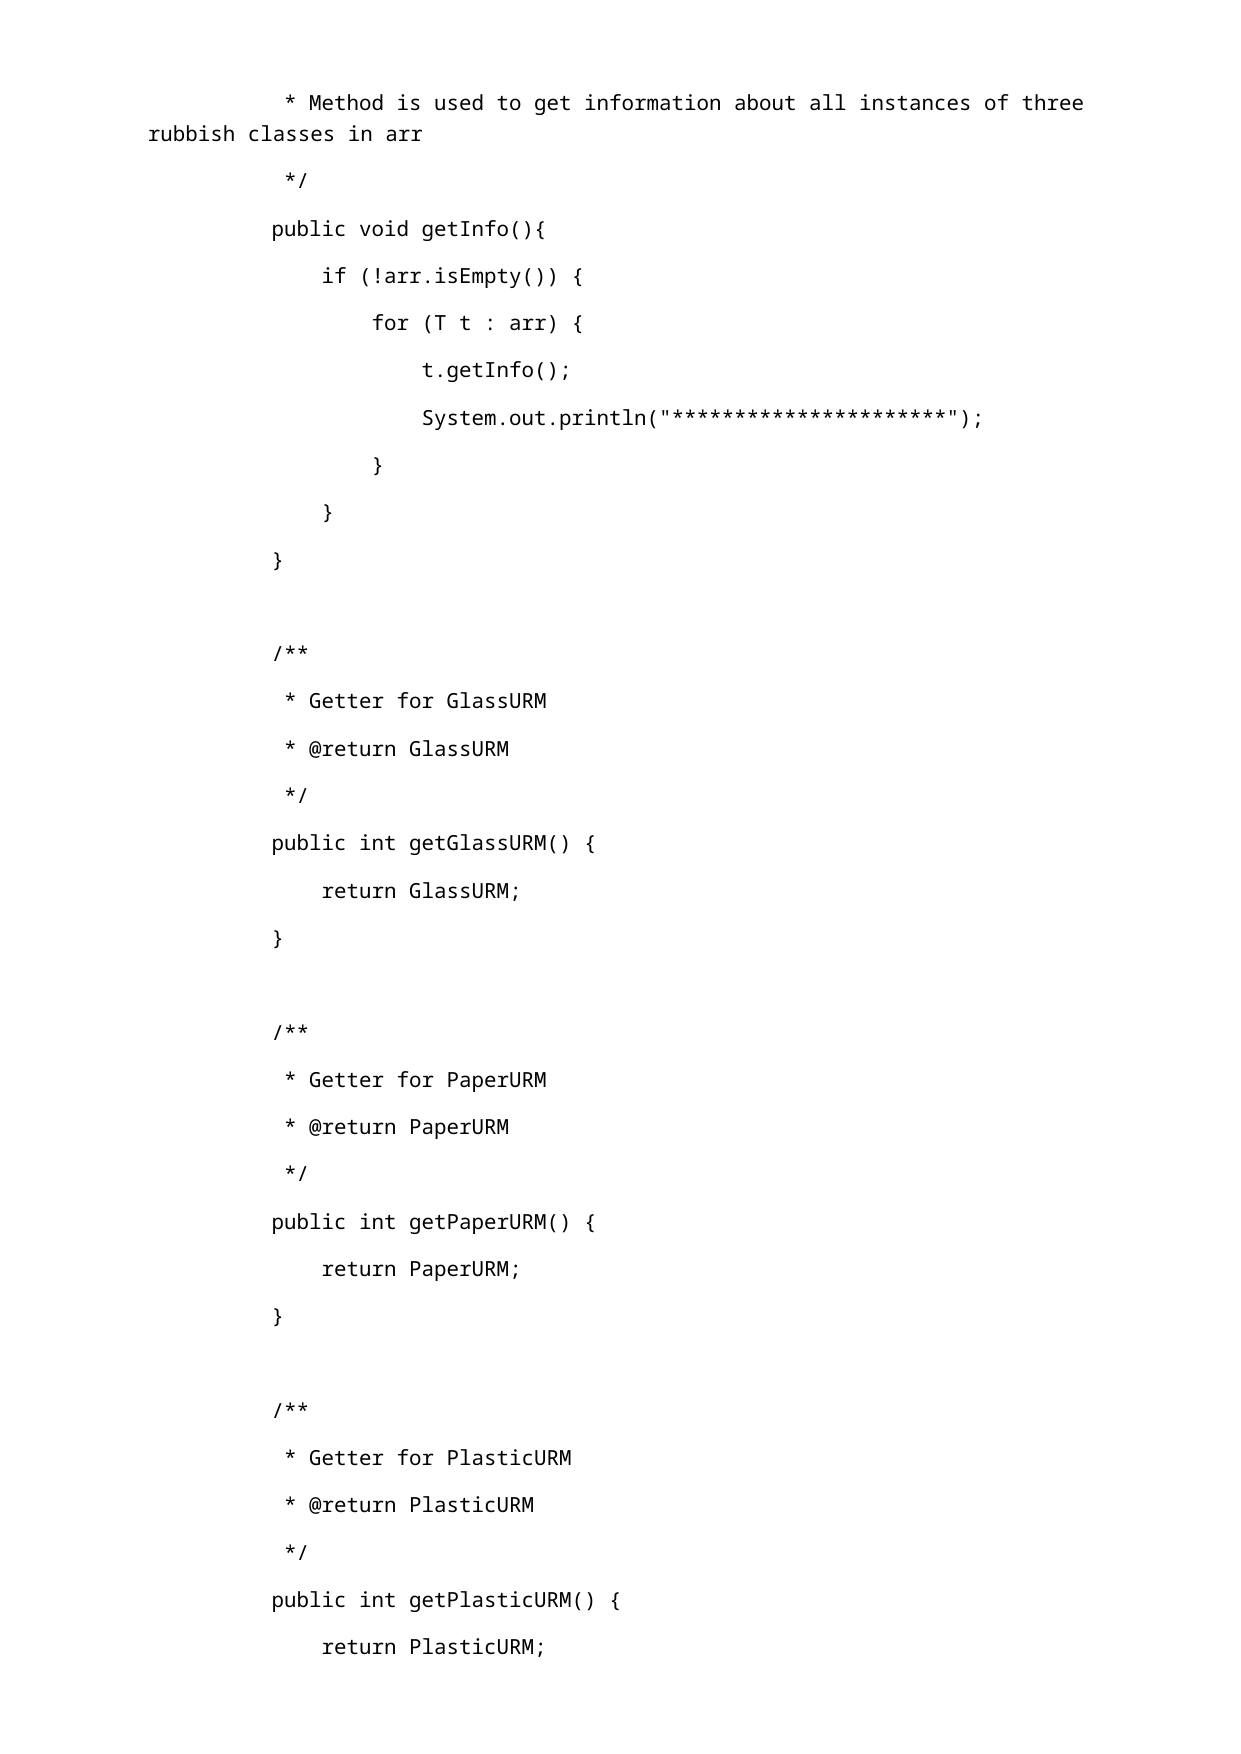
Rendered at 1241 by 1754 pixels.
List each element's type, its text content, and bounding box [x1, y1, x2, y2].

text } [148, 1301, 1152, 1330]
text /** [148, 1396, 1152, 1424]
text */ [148, 166, 1152, 195]
text } [148, 497, 1152, 526]
text /** [148, 1018, 1152, 1046]
text if (!arr.isEmpty()) { [148, 261, 1152, 289]
text * @return PlasticURM [148, 1491, 1152, 1519]
text return PaperURM; [148, 1254, 1152, 1283]
text * @return PaperURM [148, 1112, 1152, 1141]
text public int getPlasticURM() { [148, 1585, 1152, 1614]
text t.getInfo(); [148, 356, 1152, 384]
text } [148, 923, 1152, 952]
text public int getPaperURM() { [148, 1207, 1152, 1235]
text } [148, 450, 1152, 479]
text /** [148, 639, 1152, 668]
text public int getGlassURM() { [148, 828, 1152, 857]
text System.out.println("**********************"); [148, 403, 1152, 431]
text for (T t : arr) { [148, 308, 1152, 337]
text return PlasticURM; [148, 1632, 1152, 1661]
text * Getter for PlasticURM [148, 1443, 1152, 1472]
text * Getter for GlassURM [148, 687, 1152, 715]
text public void getInfo(){ [148, 214, 1152, 242]
text */ [148, 1538, 1152, 1566]
text * Getter for PaperURM [148, 1065, 1152, 1093]
text */ [148, 781, 1152, 810]
text return GlassURM; [148, 876, 1152, 904]
text * Method is used to get information about all instances of three rubbish classes in arr [148, 88, 1152, 148]
text */ [148, 1159, 1152, 1188]
text } [148, 545, 1152, 573]
text * @return GlassURM [148, 734, 1152, 762]
